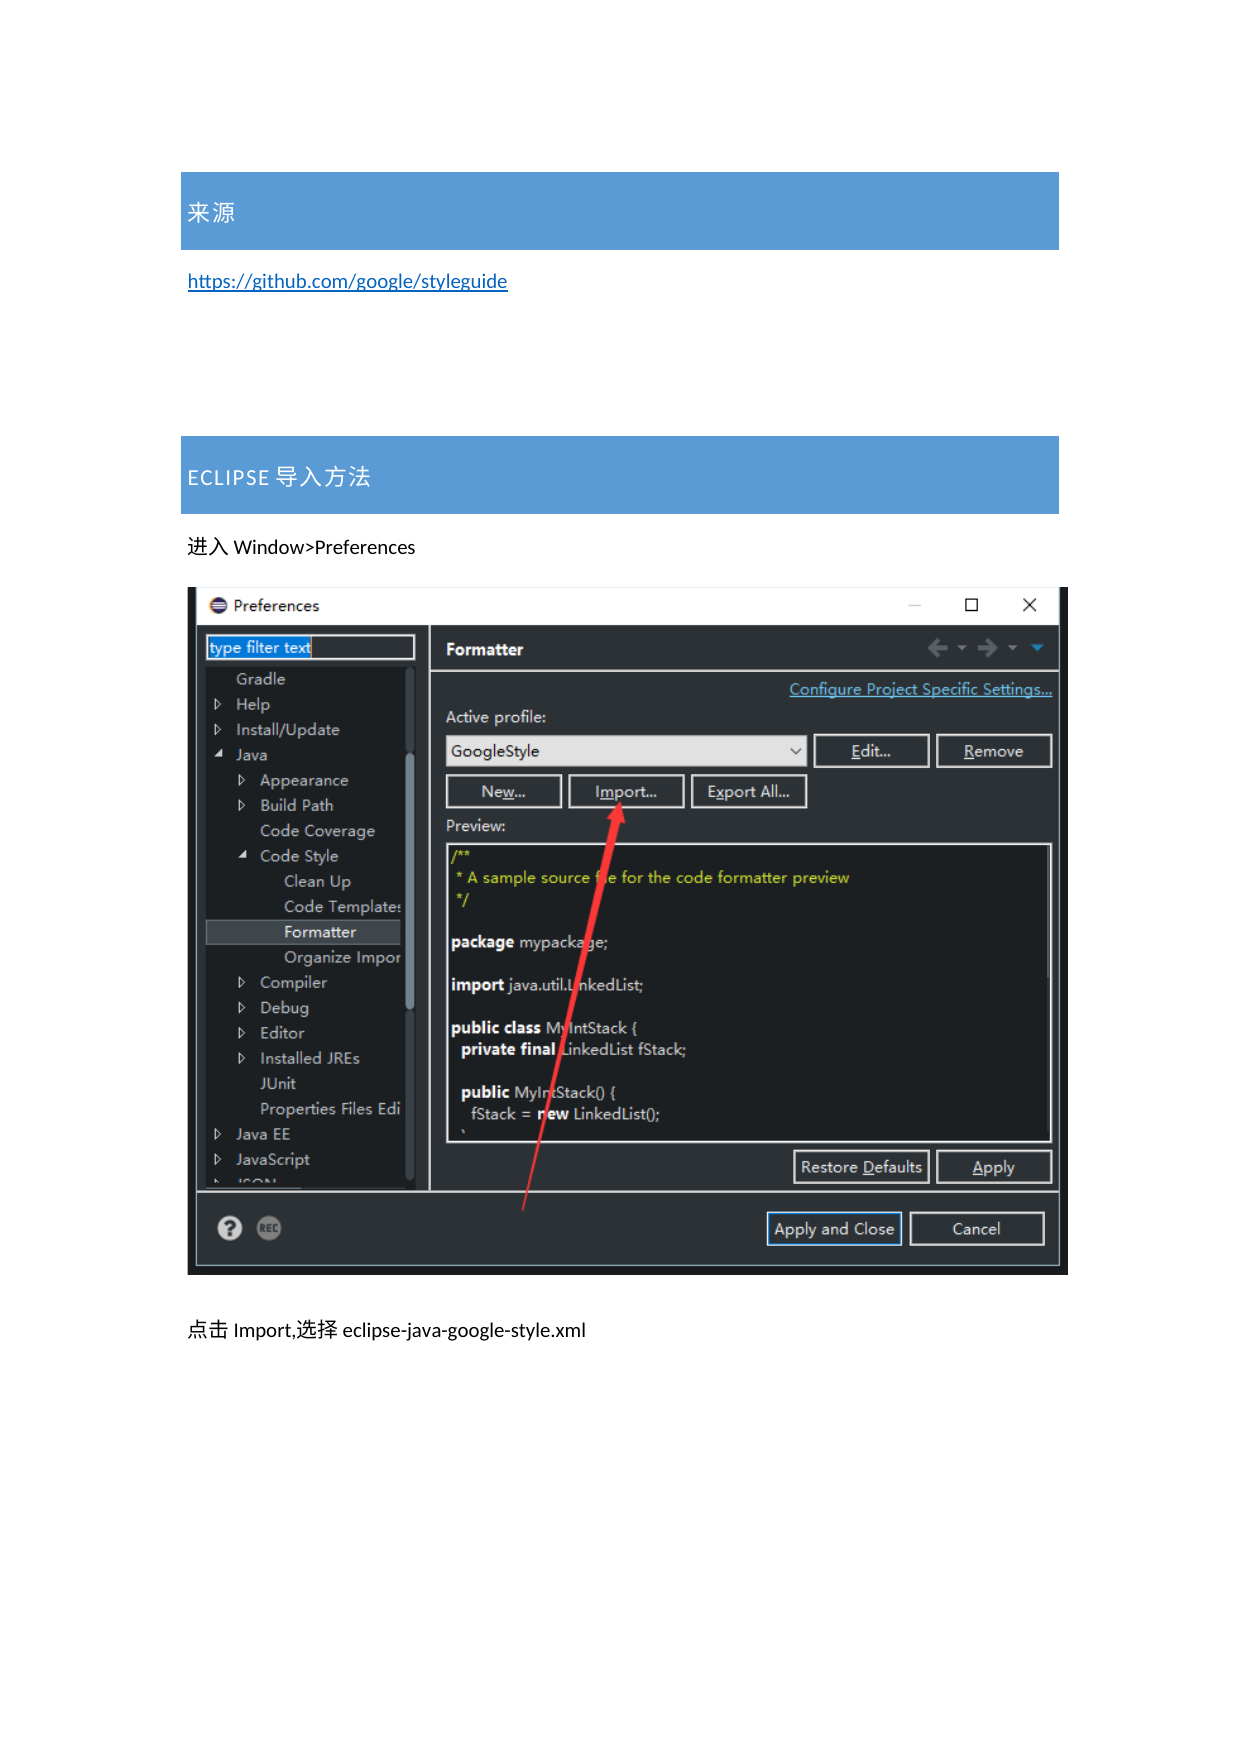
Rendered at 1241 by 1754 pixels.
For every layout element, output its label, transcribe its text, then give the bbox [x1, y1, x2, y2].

text 进入Window>Preferences [187, 529, 1053, 562]
subtitle Eclipse导入方法 [188, 443, 1053, 508]
text 点击Import,选择eclipse-java-google-style.xml [187, 1312, 1053, 1345]
picture [187, 587, 1068, 1275]
subtitle 来源 [188, 179, 1053, 244]
text https://github.com/google/styleguide [187, 265, 1053, 298]
